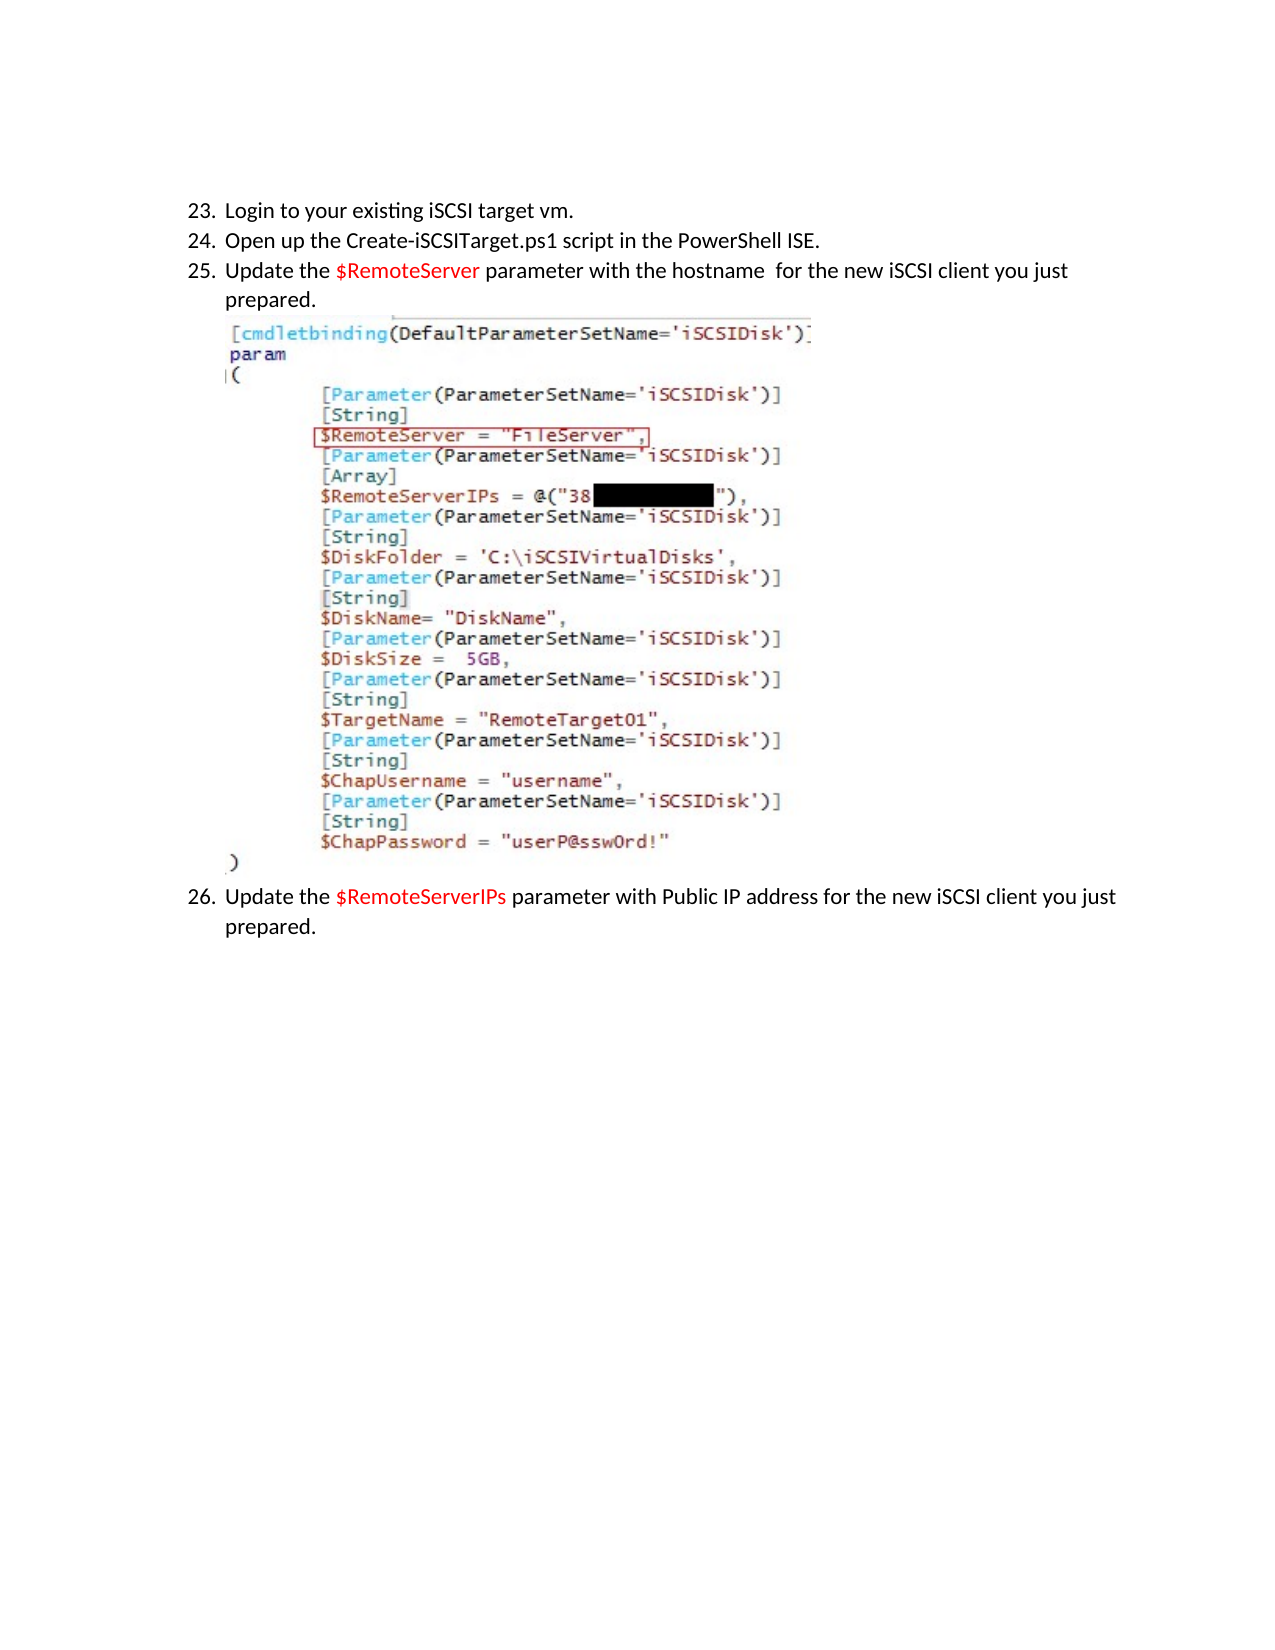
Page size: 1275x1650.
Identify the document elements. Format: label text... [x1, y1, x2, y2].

list Update the $RemoteServerIPs parameter with Public IP address for the new iSCSI client you just prepared. [187, 882, 1125, 940]
list Login to your existing iSCSI target vm. [187, 196, 1125, 224]
picture [225, 315, 811, 881]
list Update the $RemoteServer parameter with the hostname for the new iSCSI client you just prepared. [187, 256, 1125, 313]
list Open up the Create-iSCSITarget.ps1 script in the PowerShell ISE. [187, 226, 1125, 254]
